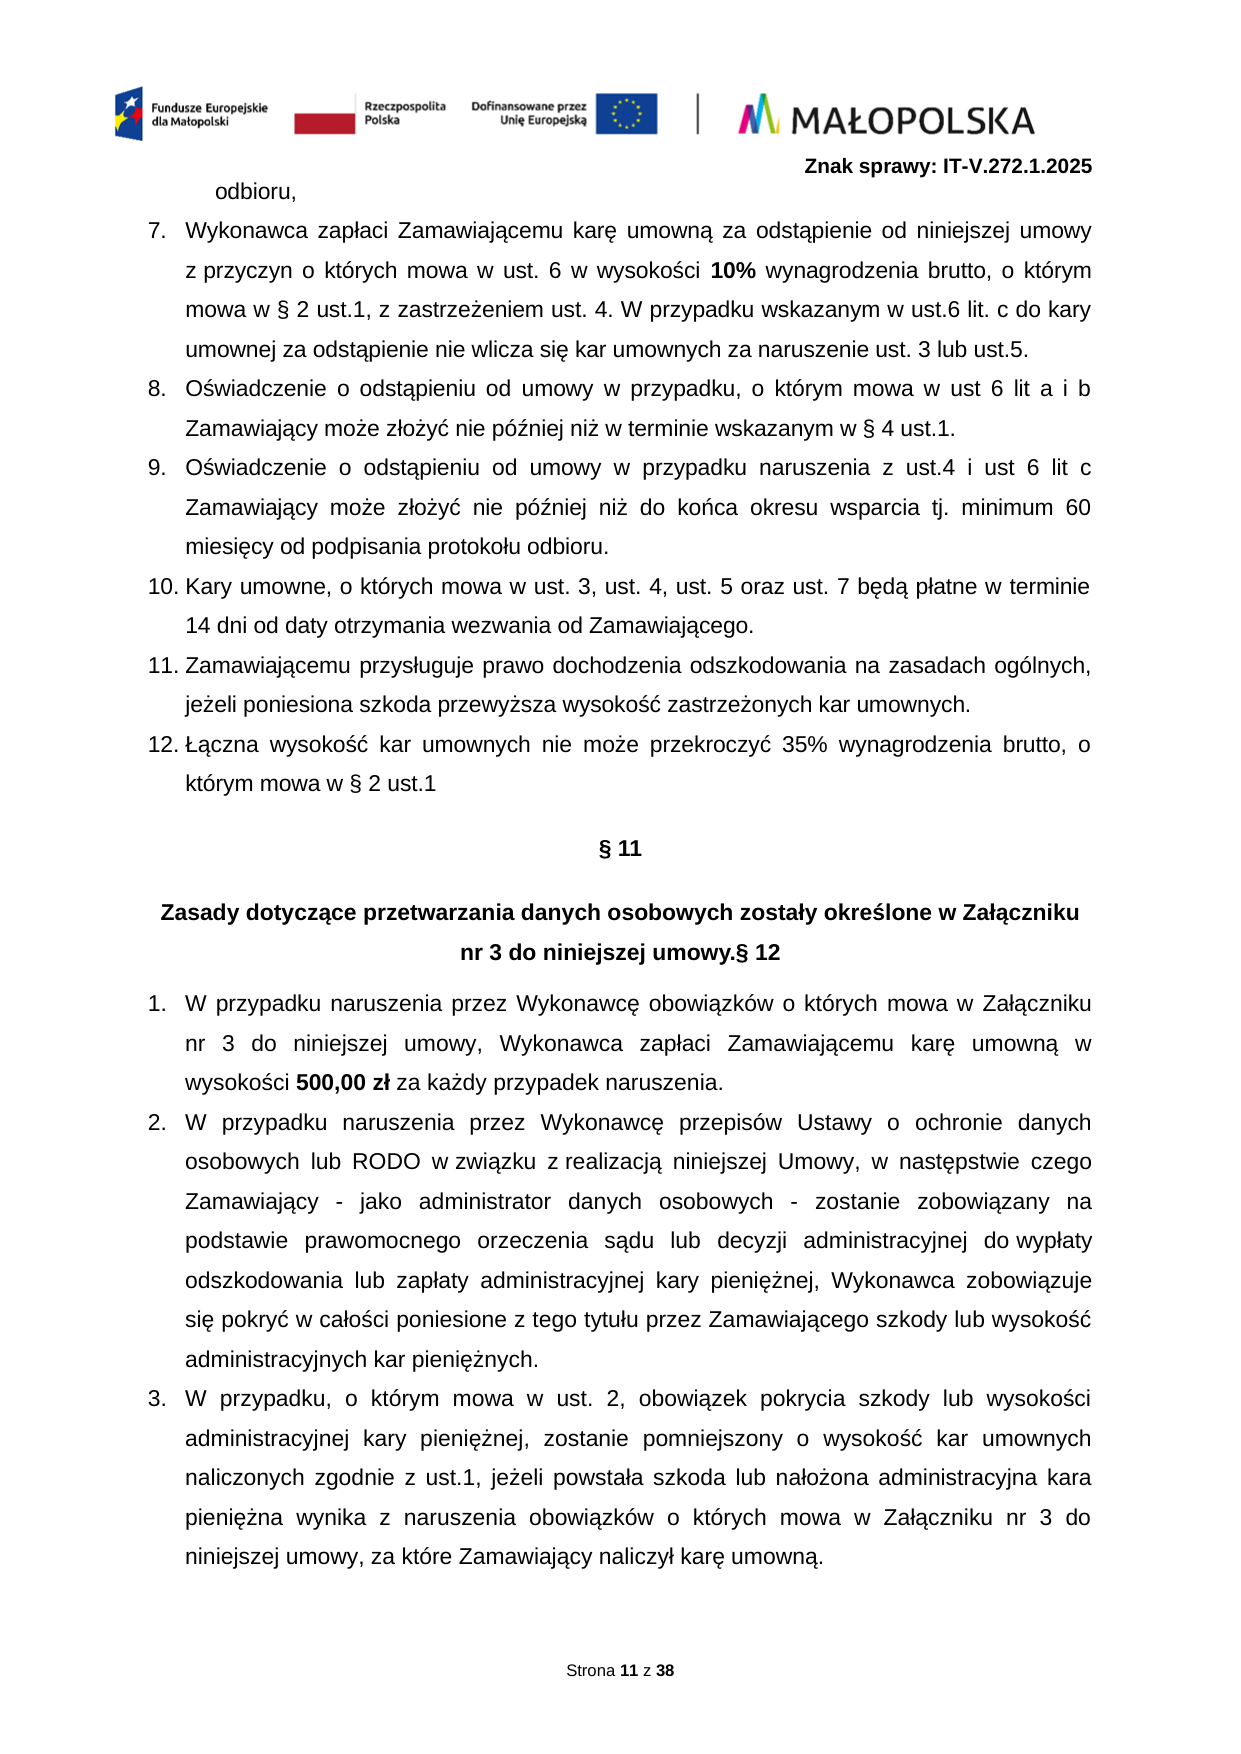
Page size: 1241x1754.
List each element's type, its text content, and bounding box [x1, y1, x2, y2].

list Oświadczenie o odstąpieniu od umowy w przypadku naruszenia z ust.4 i ust 6 lit c Zamawiający może złożyć nie później niż do końca okresu wsparcia tj. minimum 60 miesięcy od podpisania protokołu odbioru. [148, 454, 1092, 559]
list W przypadku naruszenia przez Wykonawcę przepisów Ustawy o ochronie danych osobowych lub RODO w związku z realizacją niniejszej Umowy, w następstwie czego Zamawiający - jako administrator danych osobowych - zostanie zobowiązany na podstawie prawomocnego orzeczenia sądu lub decyzji administracyjnej do wypłaty odszkodowania lub zapłaty administracyjnej kary pieniężnej, Wykonawca zobowiązuje się pokryć w całości poniesione z tego tytułu przez Zamawiającego szkody lub wysokość administracyjnych kar pieniężnych. [148, 1109, 1092, 1372]
list Wykonawca zapłaci Zamawiającemu karę umowną za odstąpienie od niniejszej umowy z przyczyn o których mowa w ust. 6 w wysokości 10% wynagrodzenia brutto, o którym mowa w § 2 ust.1, z zastrzeżeniem ust. 4. W przypadku wskazanym w ust.6 lit. c do kary umownej za odstąpienie nie wlicza się kar umownych za naruszenie ust. 3 lub ust.5. [148, 217, 1092, 362]
list Łączna wysokość kar umownych nie może przekroczyć 35% wynagrodzenia brutto, o którym mowa w § 2 ust.1 [148, 731, 1092, 796]
subtitle Zasady dotyczące przetwarzania danych osobowych zostały określone w Załączniku nr 3 do niniejszej umowy.§ 12 [148, 899, 1092, 965]
list Zamawiającemu przysługuje prawo dochodzenia odszkodowania na zasadach ogólnych, jeżeli poniesiona szkoda przewyższa wysokość zastrzeżonych kar umownych. [148, 652, 1092, 717]
subtitle § 11 [148, 834, 1092, 861]
list W przypadku naruszenia przez Wykonawcę obowiązków o których mowa w Załączniku nr 3 do niniejszej umowy, Wykonawca zapłaci Zamawiającemu karę umowną w wysokości 500,00 zł za każdy przypadek naruszenia. [148, 990, 1092, 1096]
list Oświadczenie o odstąpieniu od umowy w przypadku, o którym mowa w ust 6 lit a i b Zamawiający może złożyć nie później niż w terminie wskazanym w § 4 ust.1. [148, 375, 1092, 441]
list W przypadku, o którym mowa w ust. 2, obowiązek pokrycia szkody lub wysokości administracyjnej kary pieniężnej, zostanie pomniejszony o wysokość kar umownych naliczonych zgodnie z ust.1, jeżeli powstała szkoda lub nałożona administracyjna kara pieniężna wynika z naruszenia obowiązków o których mowa w Załączniku nr 3 do niniejszej umowy, za które Zamawiający naliczył karę umowną. [148, 1385, 1092, 1569]
picture [103, 73, 1049, 154]
list Kary umowne, o których mowa w ust. 3, ust. 4, ust. 5 oraz ust. 7 będą płatne w terminie 14 dni od daty otrzymania wezwania od Zamawiającego. [148, 573, 1092, 638]
